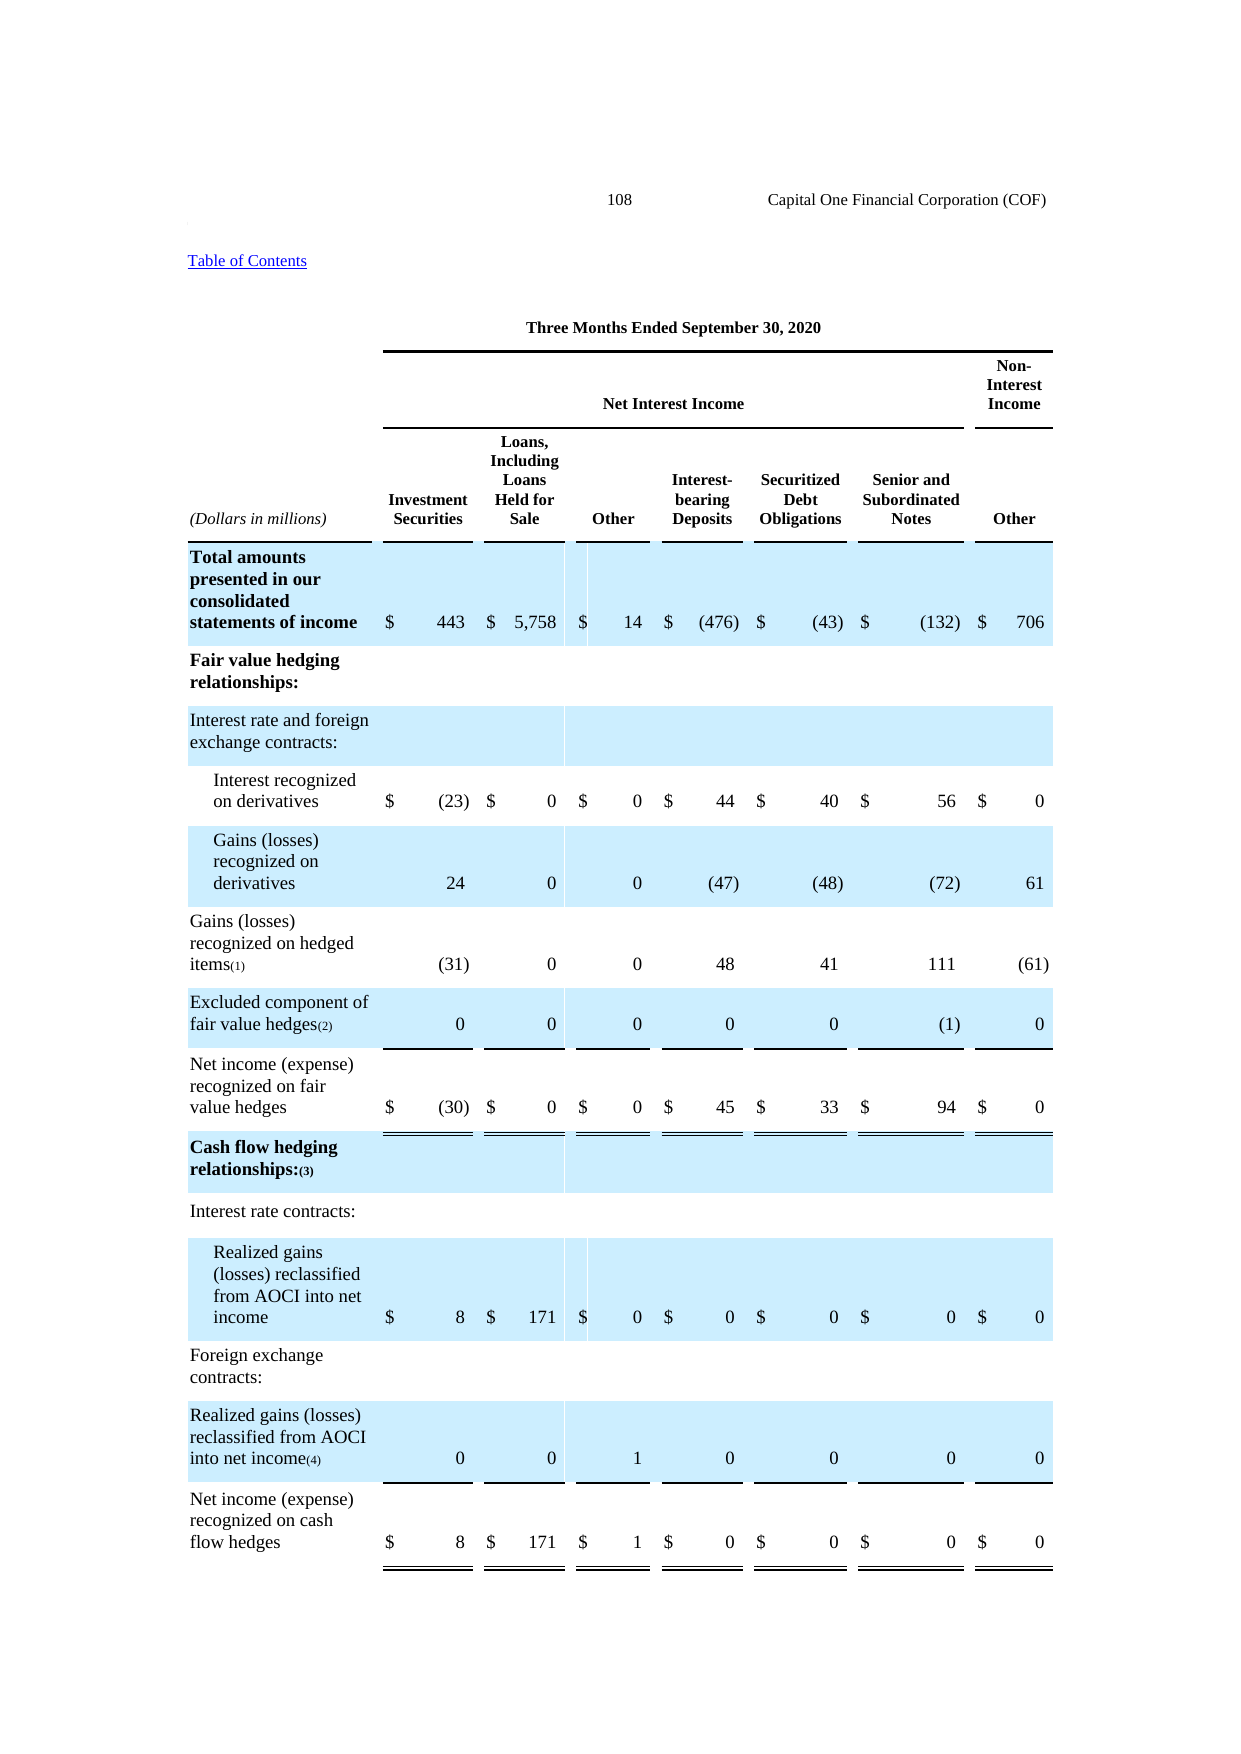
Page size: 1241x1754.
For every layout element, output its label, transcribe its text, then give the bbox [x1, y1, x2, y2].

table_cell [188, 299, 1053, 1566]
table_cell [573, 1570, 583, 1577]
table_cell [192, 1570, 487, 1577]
text Table of Contents [187, 251, 1053, 270]
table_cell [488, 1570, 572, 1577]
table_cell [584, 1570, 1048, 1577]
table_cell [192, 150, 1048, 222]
